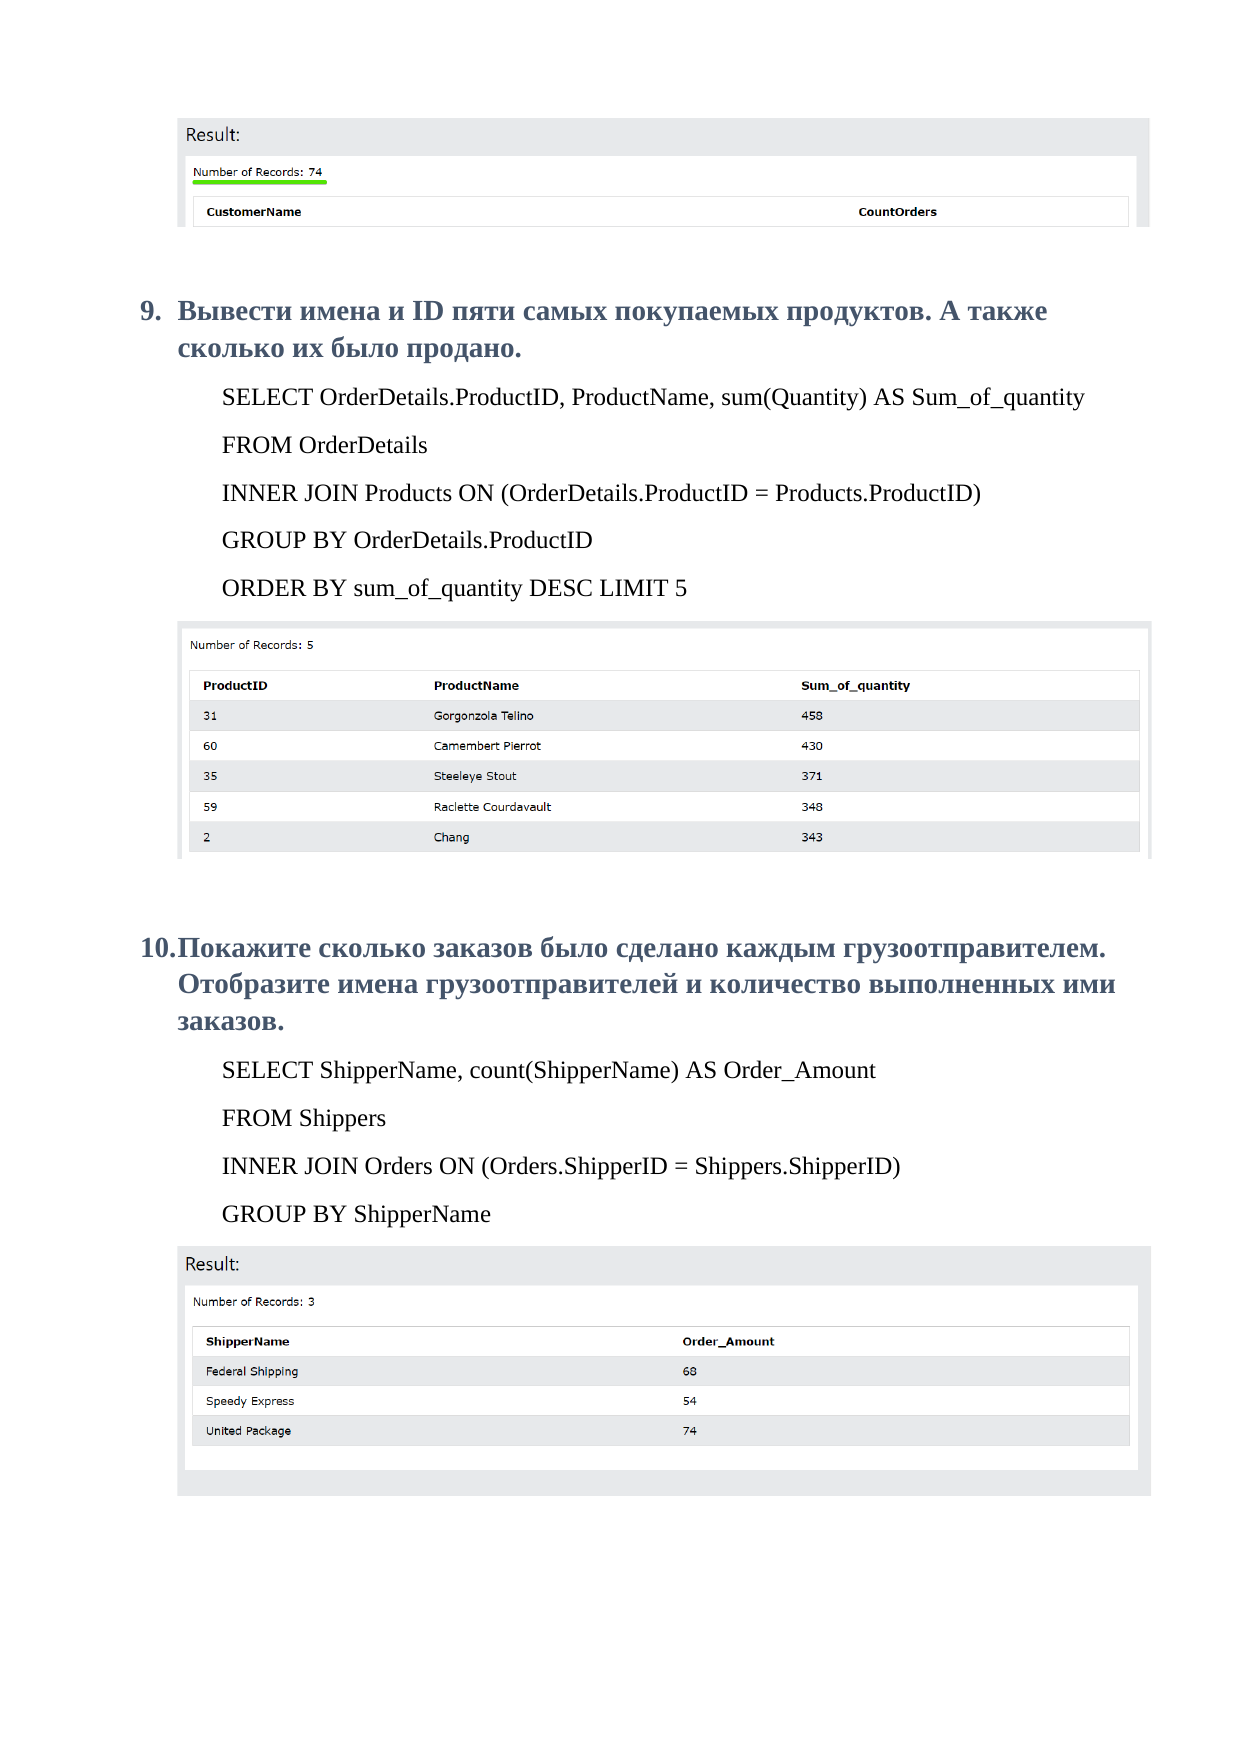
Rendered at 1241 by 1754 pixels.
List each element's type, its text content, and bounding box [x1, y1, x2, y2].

picture [177, 118, 1152, 227]
list Покажите сколько заказов было сделано каждым грузоотправителем. Отобразите имена грузоотправителей и количество выполненных ими заказов. [140, 930, 1152, 1036]
picture [177, 621, 1152, 859]
text ORDER BY sum_of_quantity DESC LIMIT 5 [222, 573, 1152, 602]
text GROUP BY ShipperName [222, 1199, 1152, 1227]
text INNER JOIN Products ON (OrderDetails.ProductID = Products.ProductID) [222, 478, 1152, 507]
list Вывести имена и ID пяти самых покупаемых продуктов. А также сколько их было продано. [140, 293, 1152, 363]
text FROM Shippers [222, 1103, 1152, 1132]
text GROUP BY OrderDetails.ProductID [222, 526, 1152, 554]
text SELECT OrderDetails.ProductID, ProductName, sum(Quantity) AS Sum_of_quantity [222, 382, 1152, 411]
picture [177, 1246, 1152, 1496]
text SELECT ShipperName, count(ShipperName) AS Order_Amount [222, 1056, 1152, 1084]
text INNER JOIN Orders ON (Orders.ShipperID = Shippers.ShipperID) [222, 1151, 1152, 1180]
text FROM OrderDetails [222, 430, 1152, 459]
